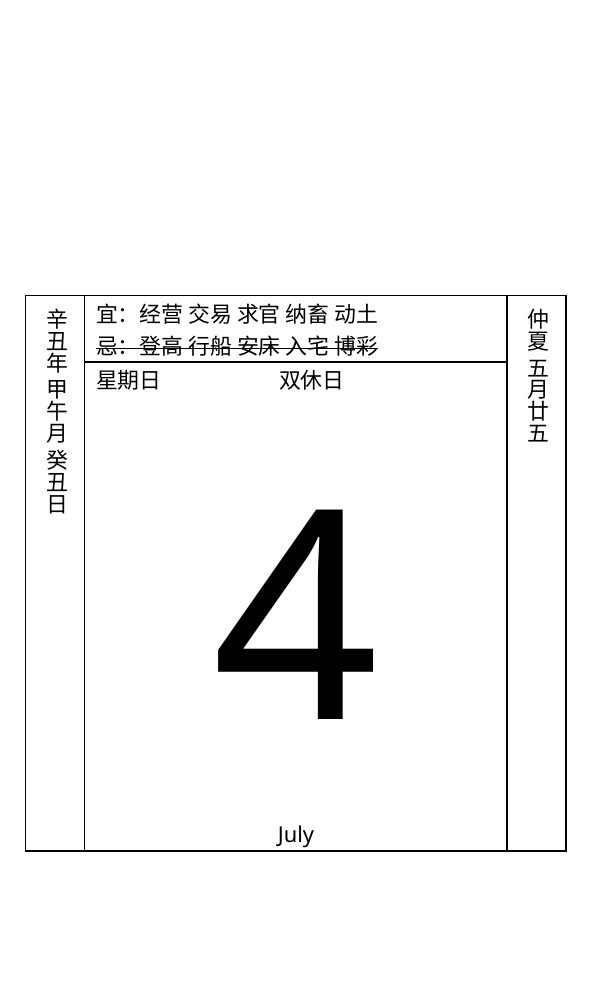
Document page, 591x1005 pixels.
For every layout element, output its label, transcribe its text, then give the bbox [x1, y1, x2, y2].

table_header 辛丑年 甲午月 癸丑日 [26, 296, 84, 850]
table_header 宜：经营 交易 求官 纳畜 动土 忌：登高 行船 安床 入宅 博彩 [85, 296, 506, 361]
table_header 仲夏 五月廿五 [508, 296, 565, 850]
table_cell 星期日 双休日 4 July [85, 363, 506, 850]
